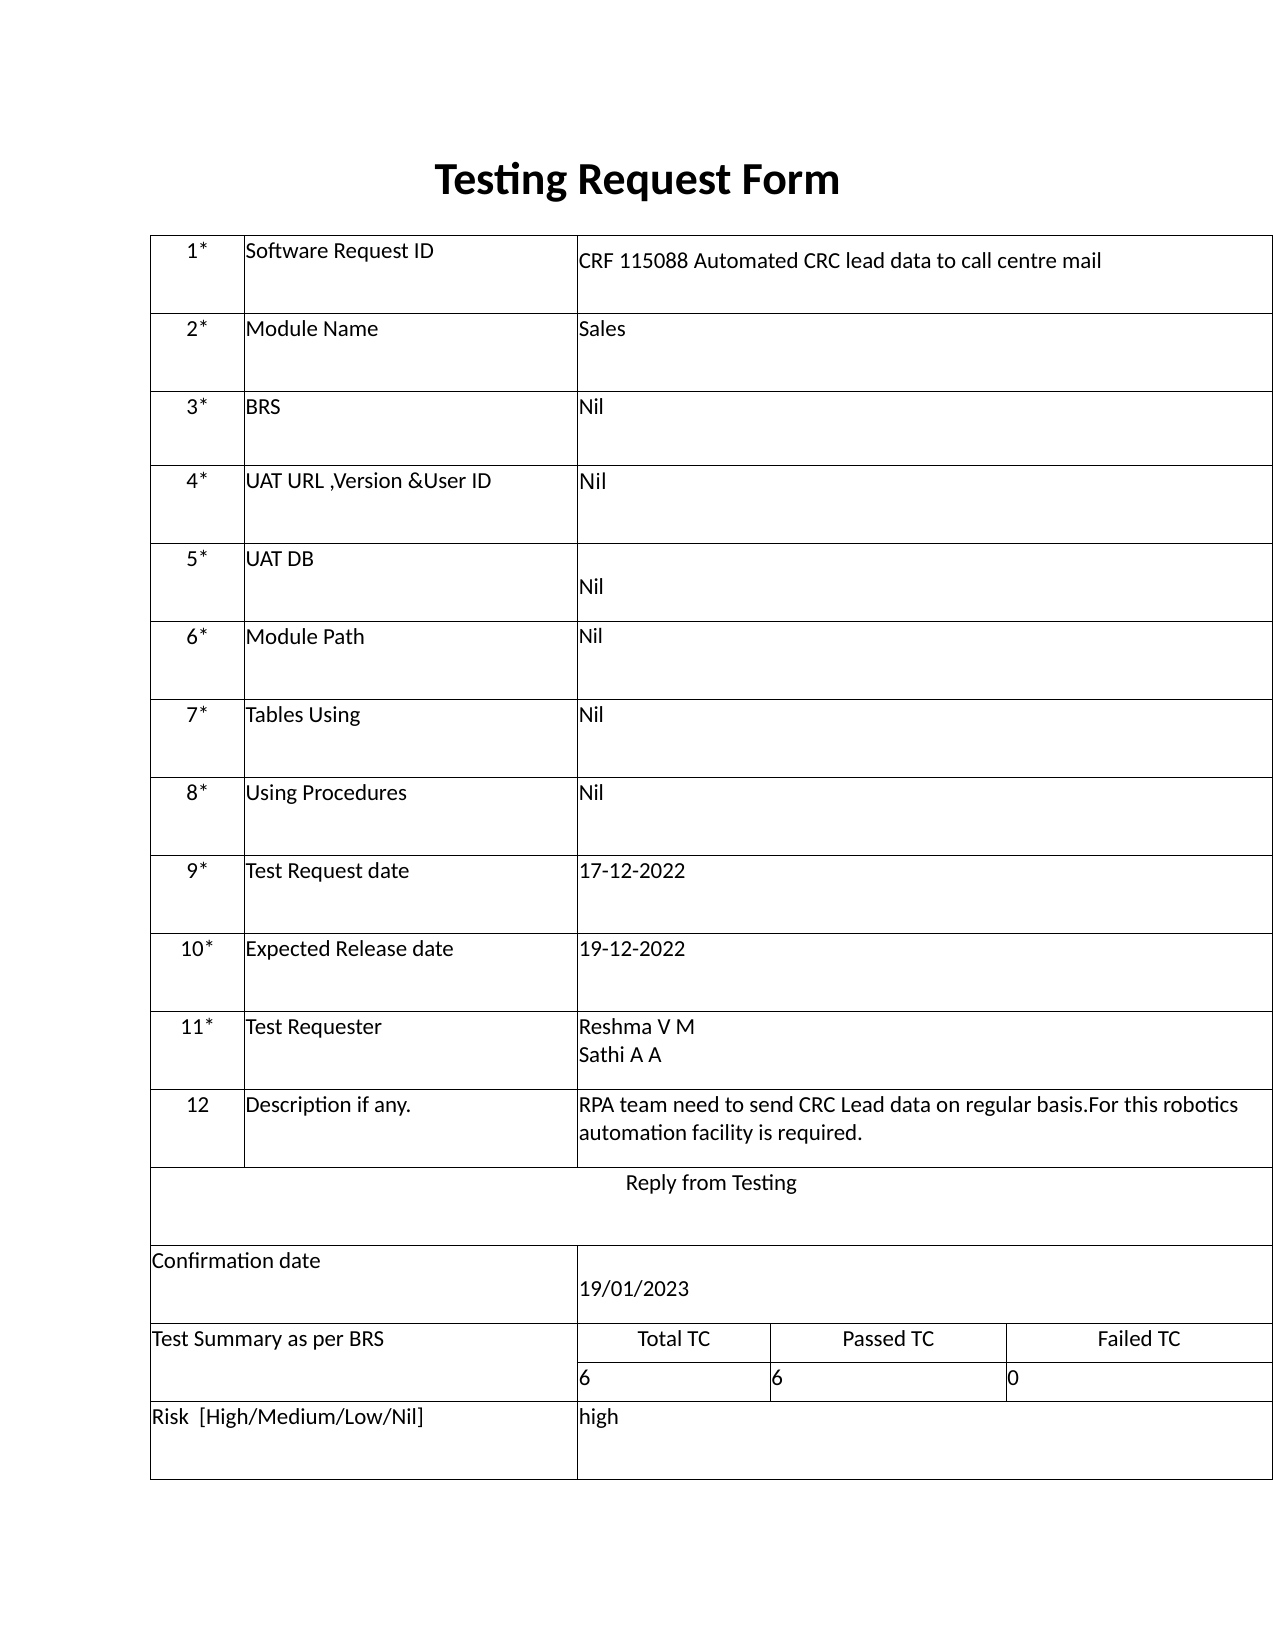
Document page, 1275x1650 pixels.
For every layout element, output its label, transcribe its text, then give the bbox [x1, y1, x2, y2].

table_cell 19-12-2022 [578, 934, 1272, 1011]
table_cell UAT DB [245, 544, 577, 621]
table_cell RPA team need to send CRC Lead data on regular basis.For this robotics automation facility is required. [578, 1090, 1272, 1167]
table_cell 12 [151, 1090, 244, 1167]
table_header CRF 115088 Automated CRC lead data to call centre mail [578, 236, 1272, 313]
table_cell Nil [578, 466, 1272, 543]
table_cell 0 [1007, 1363, 1272, 1401]
table_cell 3* [151, 392, 244, 465]
table_cell Test Request date [245, 856, 577, 933]
table_cell 5* [151, 544, 244, 621]
table_cell Failed TC [1007, 1324, 1272, 1362]
table_cell 7* [151, 700, 244, 777]
table_cell Nil [578, 778, 1272, 855]
table_cell Confirmation date [151, 1246, 577, 1323]
table_cell Nil [578, 544, 1272, 621]
table_cell Test Requester [245, 1012, 577, 1089]
table_cell Nil [578, 622, 1272, 699]
table_cell Tables Using [245, 700, 577, 777]
table_cell 6* [151, 622, 244, 699]
table_cell 17-12-2022 [578, 856, 1272, 933]
table_cell high [578, 1402, 1272, 1479]
table_cell 19/01/2023 [578, 1246, 1272, 1323]
table_cell Expected Release date [245, 934, 577, 1011]
table_cell 10* [151, 934, 244, 1011]
table_cell 9* [151, 856, 244, 933]
table_header Software Request ID [245, 236, 577, 313]
table_cell 2* [151, 314, 244, 391]
table_cell UAT URL ,Version &User ID [245, 466, 577, 543]
table_cell 8* [151, 778, 244, 855]
table_cell Nil [578, 392, 1272, 465]
table_cell 6 [578, 1363, 770, 1401]
table_cell 6 [771, 1363, 1006, 1401]
table_cell Description if any. [245, 1090, 577, 1167]
table_cell Risk [High/Medium/Low/Nil] [151, 1402, 577, 1479]
table_cell Reshma V M Sathi A A [578, 1012, 1272, 1089]
table_cell Module Path [245, 622, 577, 699]
table_cell Module Name [245, 314, 577, 391]
table_cell 4* [151, 466, 244, 543]
table_cell Reply from Testing [151, 1168, 1272, 1245]
table_cell Using Procedures [245, 778, 577, 855]
table_cell Total TC [578, 1324, 770, 1362]
table_cell Passed TC [771, 1324, 1006, 1362]
table_cell Test Summary as per BRS [151, 1324, 577, 1401]
table_cell 11* [151, 1012, 244, 1089]
table_cell Sales [578, 314, 1272, 391]
table_cell Nil [578, 700, 1272, 777]
text Testing Request Form [150, 150, 1125, 206]
table_cell BRS [245, 392, 577, 465]
table_header 1* [151, 236, 244, 313]
